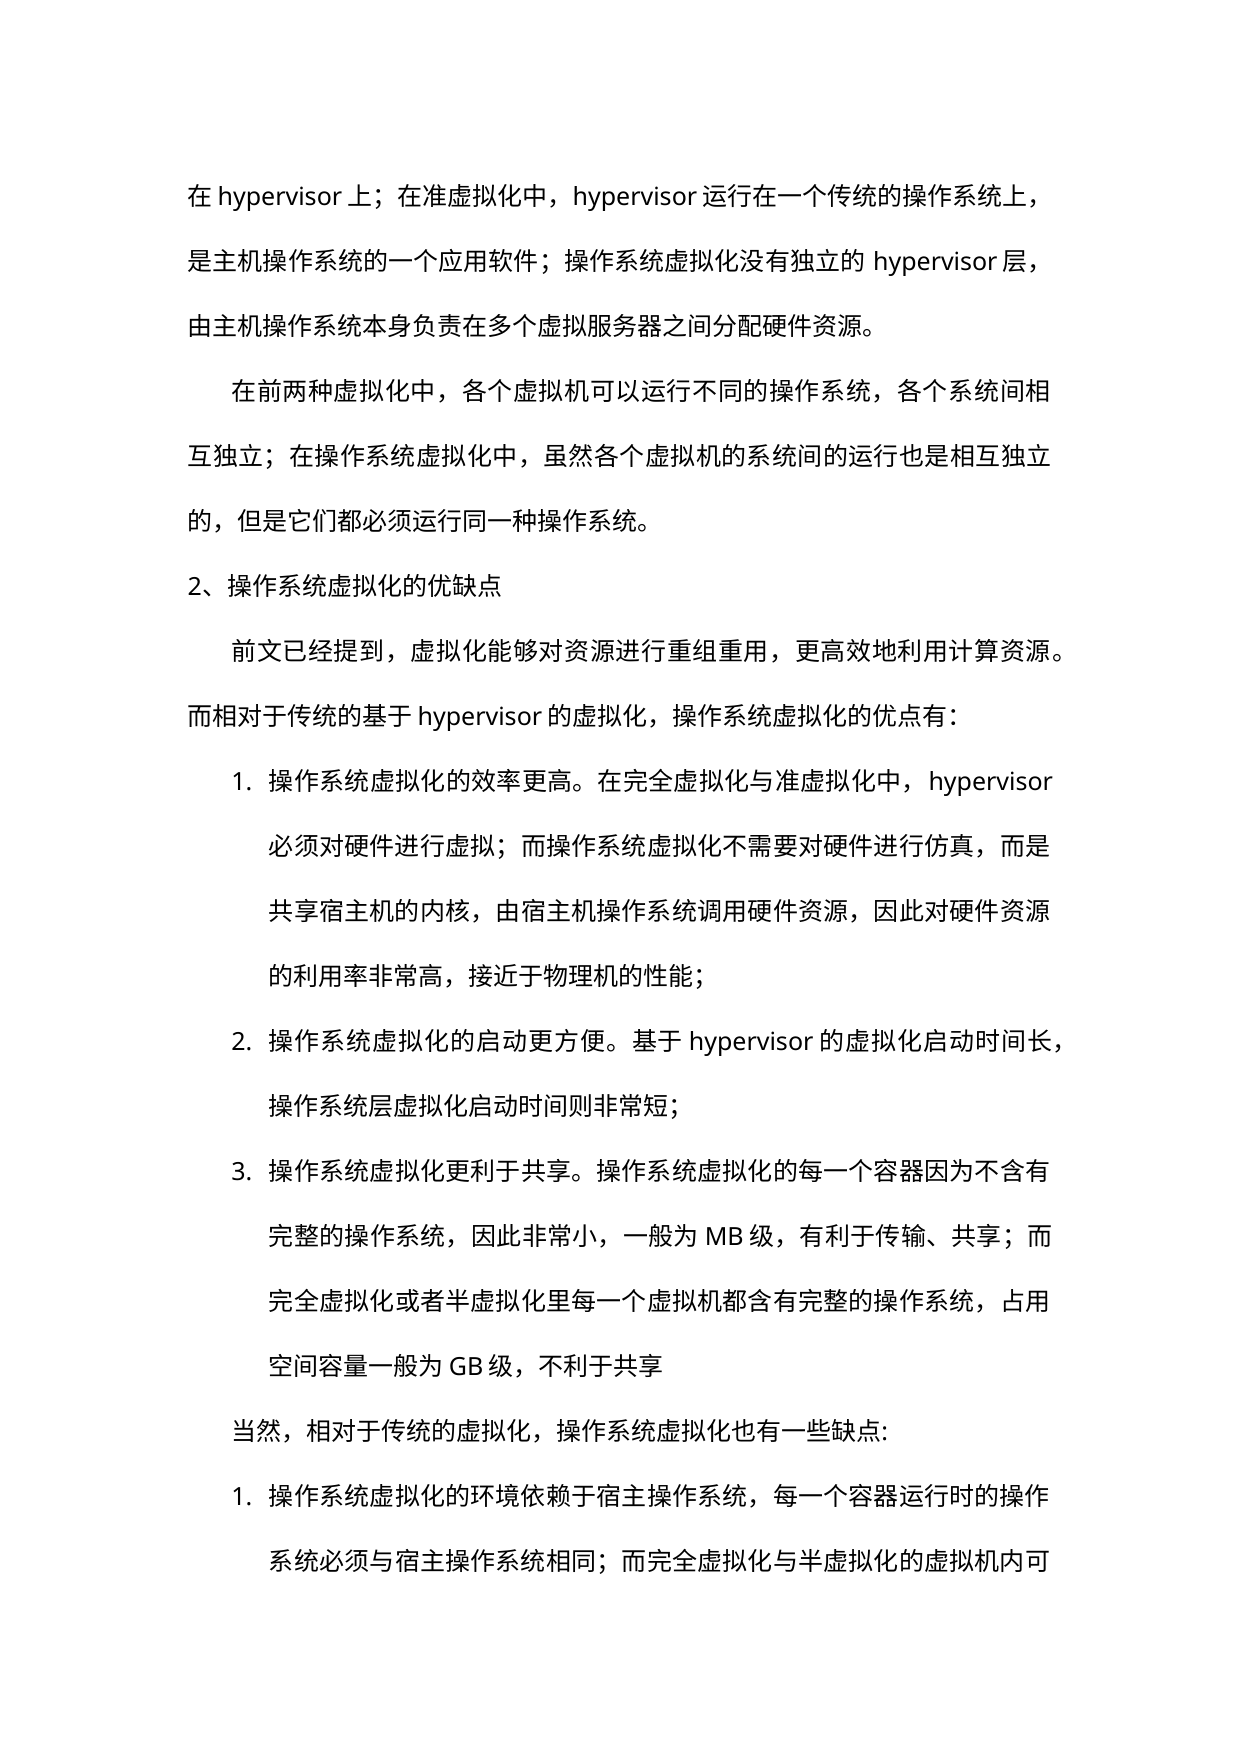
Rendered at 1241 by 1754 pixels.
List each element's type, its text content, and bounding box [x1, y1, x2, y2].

list 操作系统虚拟化的启动更方便。基于hypervisor的虚拟化启动时间长，操作系统层虚拟化启动时间则非常短； [231, 1007, 1053, 1137]
text 当然，相对于传统的虚拟化，操作系统虚拟化也有一些缺点: [231, 1397, 1053, 1462]
text 2、操作系统虚拟化的优缺点 [187, 552, 1053, 617]
list 操作系统虚拟化的效率更高。在完全虚拟化与准虚拟化中，hypervisor必须对硬件进行虚拟；而操作系统虚拟化不需要对硬件进行仿真，而是共享宿主机的内核，由宿主机操作系统调用硬件资源，因此对硬件资源的利用率非常高，接近于物理机的性能； [231, 747, 1053, 1007]
text 前文已经提到，虚拟化能够对资源进行重组重用，更高效地利用计算资源。而相对于传统的基于hypervisor的虚拟化，操作系统虚拟化的优点有： [187, 617, 1053, 747]
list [231, 1462, 1053, 1592]
list 操作系统虚拟化更利于共享。操作系统虚拟化的每一个容器因为不含有完整的操作系统，因此非常小，一般为MB级，有利于传输、共享；而完全虚拟化或者半虚拟化里每一个虚拟机都含有完整的操作系统，占用空间容量一般为GB级，不利于共享 [231, 1137, 1053, 1397]
text 虚拟化技术分为硬件虚拟化、存储虚拟化、网络虚拟化、引用虚拟化等；狭义上，虚拟化常常指的是硬件虚拟化或者是虚拟机，指的是由虚拟化层提供独立的计算机系统，在上层软件看来，每一个虚拟机就是一个真实的机器。硬件虚拟化技术又分为完全虚拟化、准虚拟化与操作系统虚拟化三种。三种虚拟化方式的区别，在于实现虚拟化的中间层(hypervisor)在系统中的层次的高低。如下图所示，完全虚拟化中，hypervisor直接管理调用硬件资源，虚拟机运行在hypervisor上；在准虚拟化中，hypervisor运行在一个传统的操作系统上，是主机操作系统的一个应用软件；操作系统虚拟化没有独立的hypervisor层，由主机操作系统本身负责在多个虚拟服务器之间分配硬件资源。 [187, 162, 1053, 357]
text 在前两种虚拟化中，各个虚拟机可以运行不同的操作系统，各个系统间相互独立；在操作系统虚拟化中，虽然各个虚拟机的系统间的运行也是相互独立的，但是它们都必须运行同一种操作系统。 [187, 357, 1053, 552]
